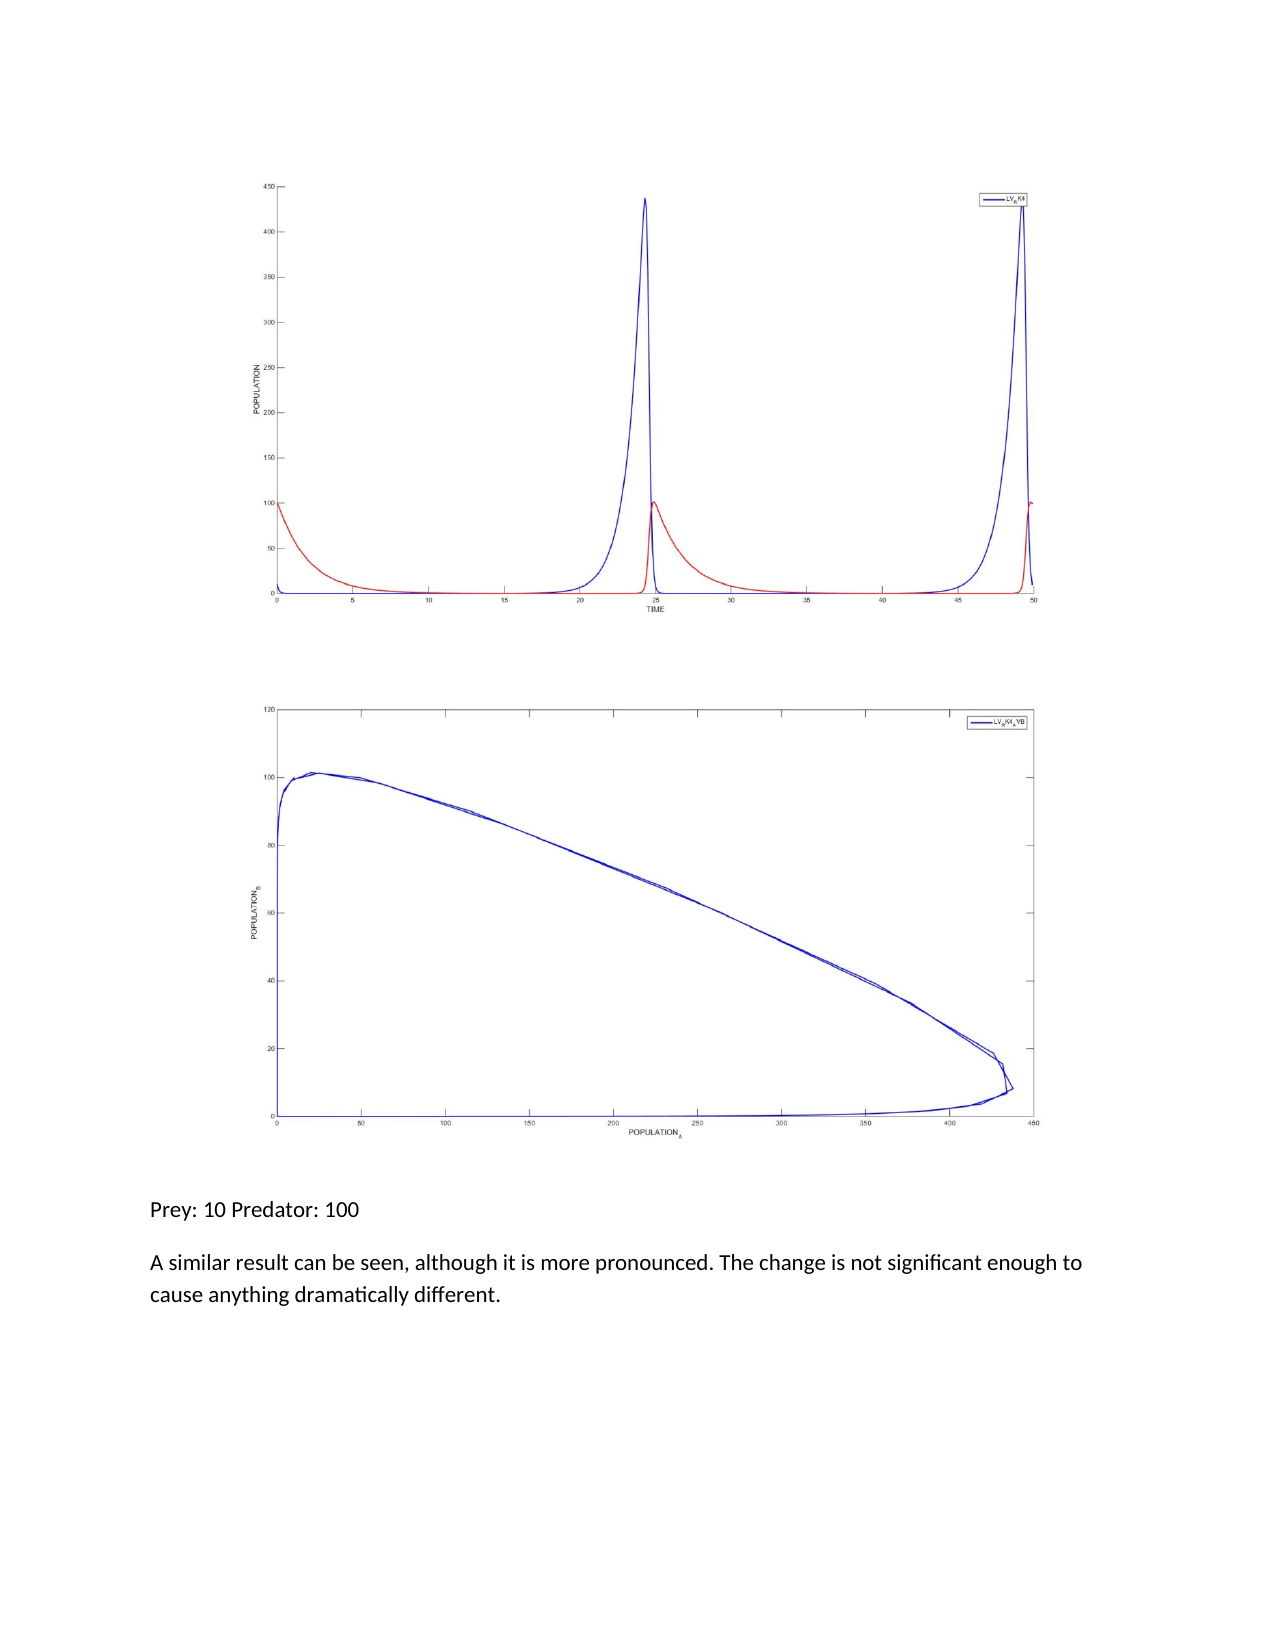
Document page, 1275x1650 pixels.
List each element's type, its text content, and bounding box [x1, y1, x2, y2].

text Prey: 10 Predator: 100 [150, 1195, 1125, 1223]
text A similar result can be seen, although it is more pronounced. The change is not significant enough to cause anything dramatically different. [150, 1248, 1125, 1308]
picture [150, 150, 1125, 648]
picture [150, 672, 1125, 1171]
